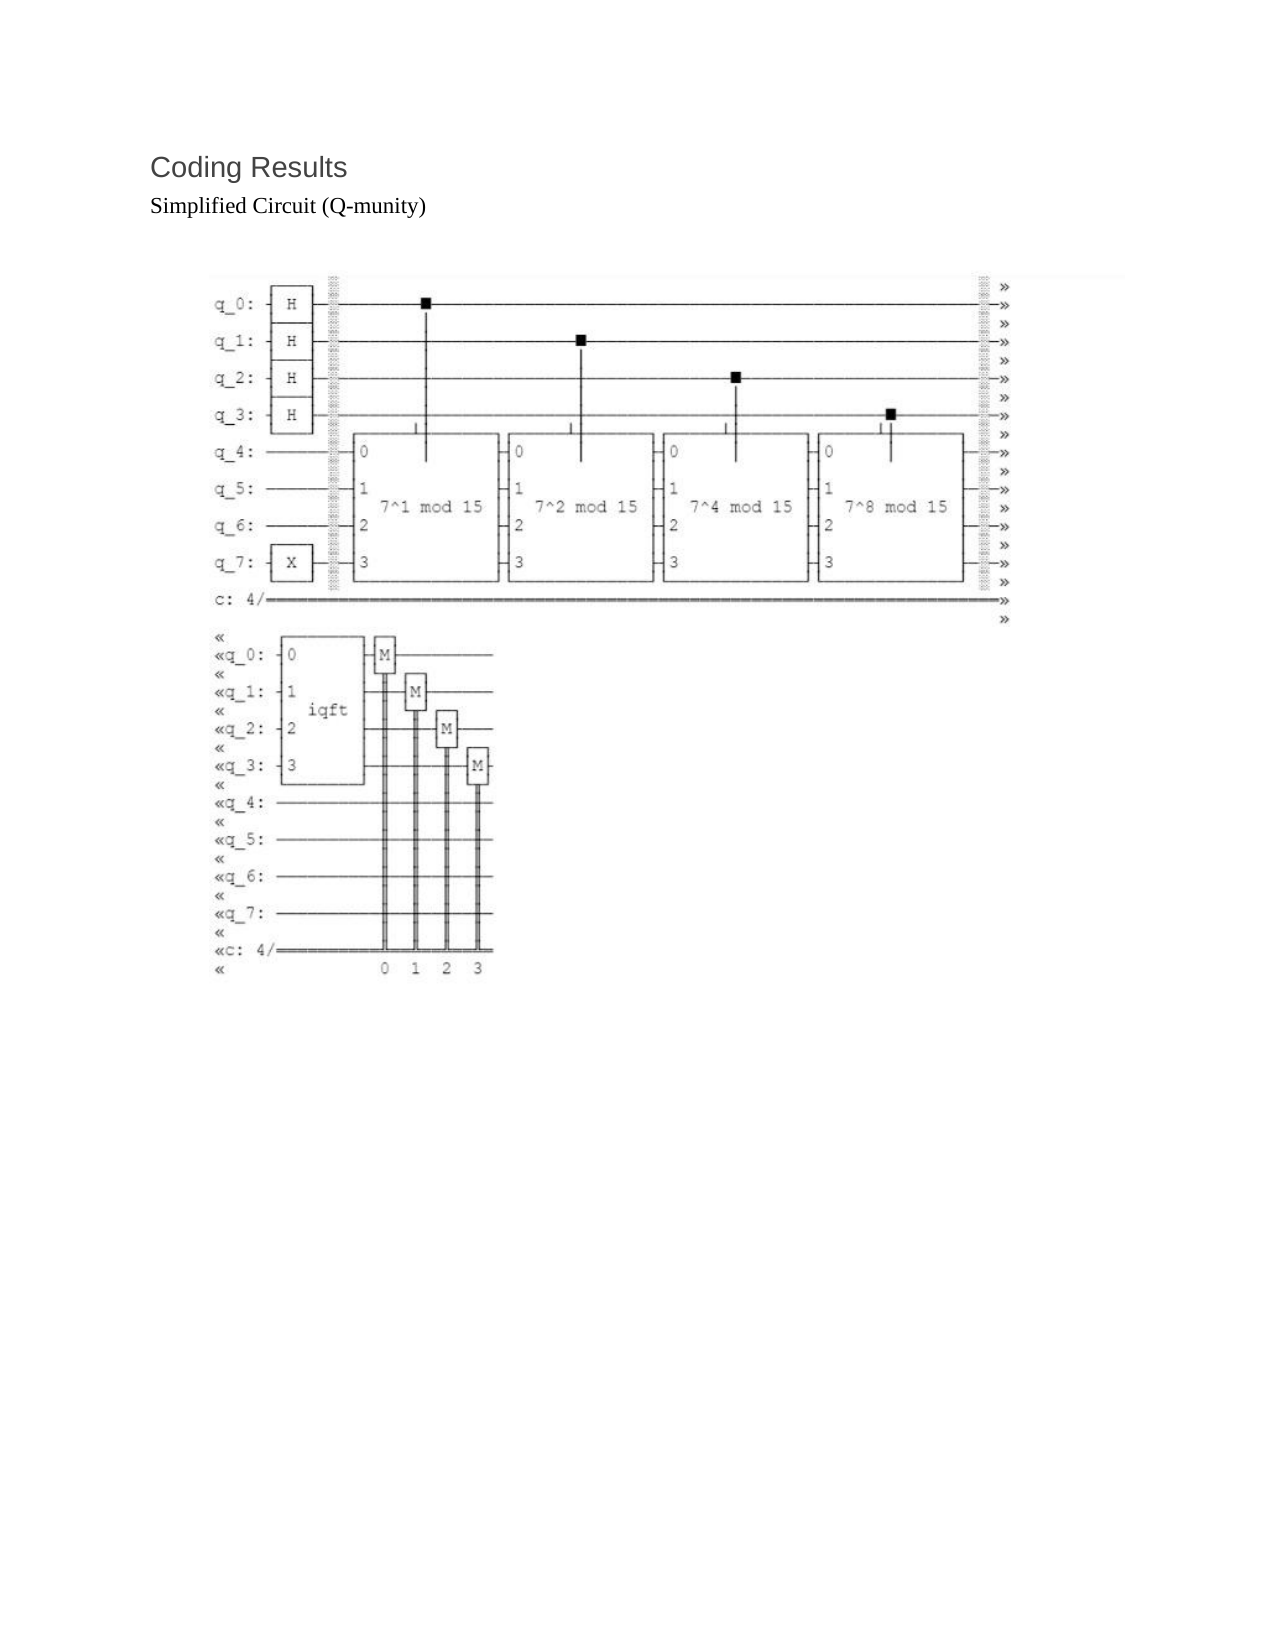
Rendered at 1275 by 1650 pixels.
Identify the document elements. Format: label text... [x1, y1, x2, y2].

subtitle Coding Results [150, 150, 1125, 183]
text Simplified Circuit (Q-munity) [150, 192, 1125, 218]
picture [150, 222, 1125, 1002]
